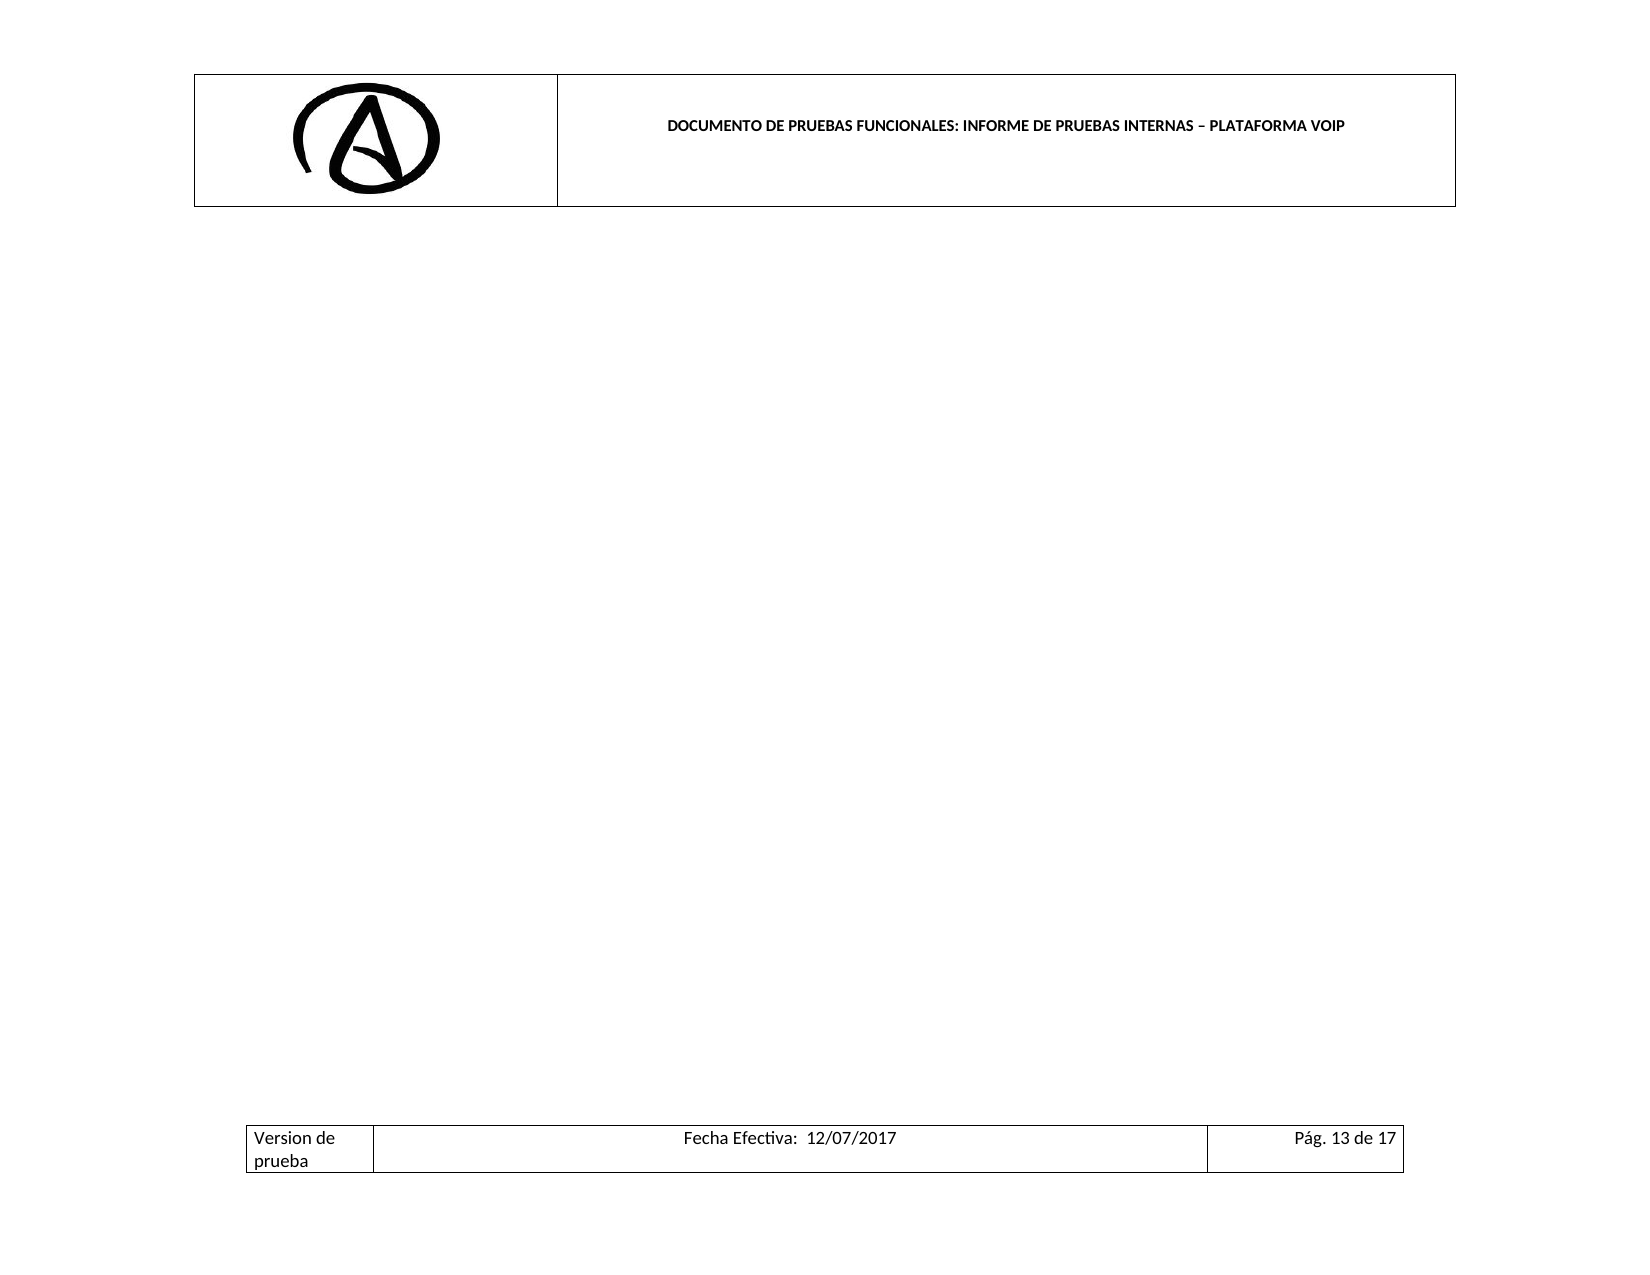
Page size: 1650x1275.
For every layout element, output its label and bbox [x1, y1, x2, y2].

picture [282, 75, 450, 202]
